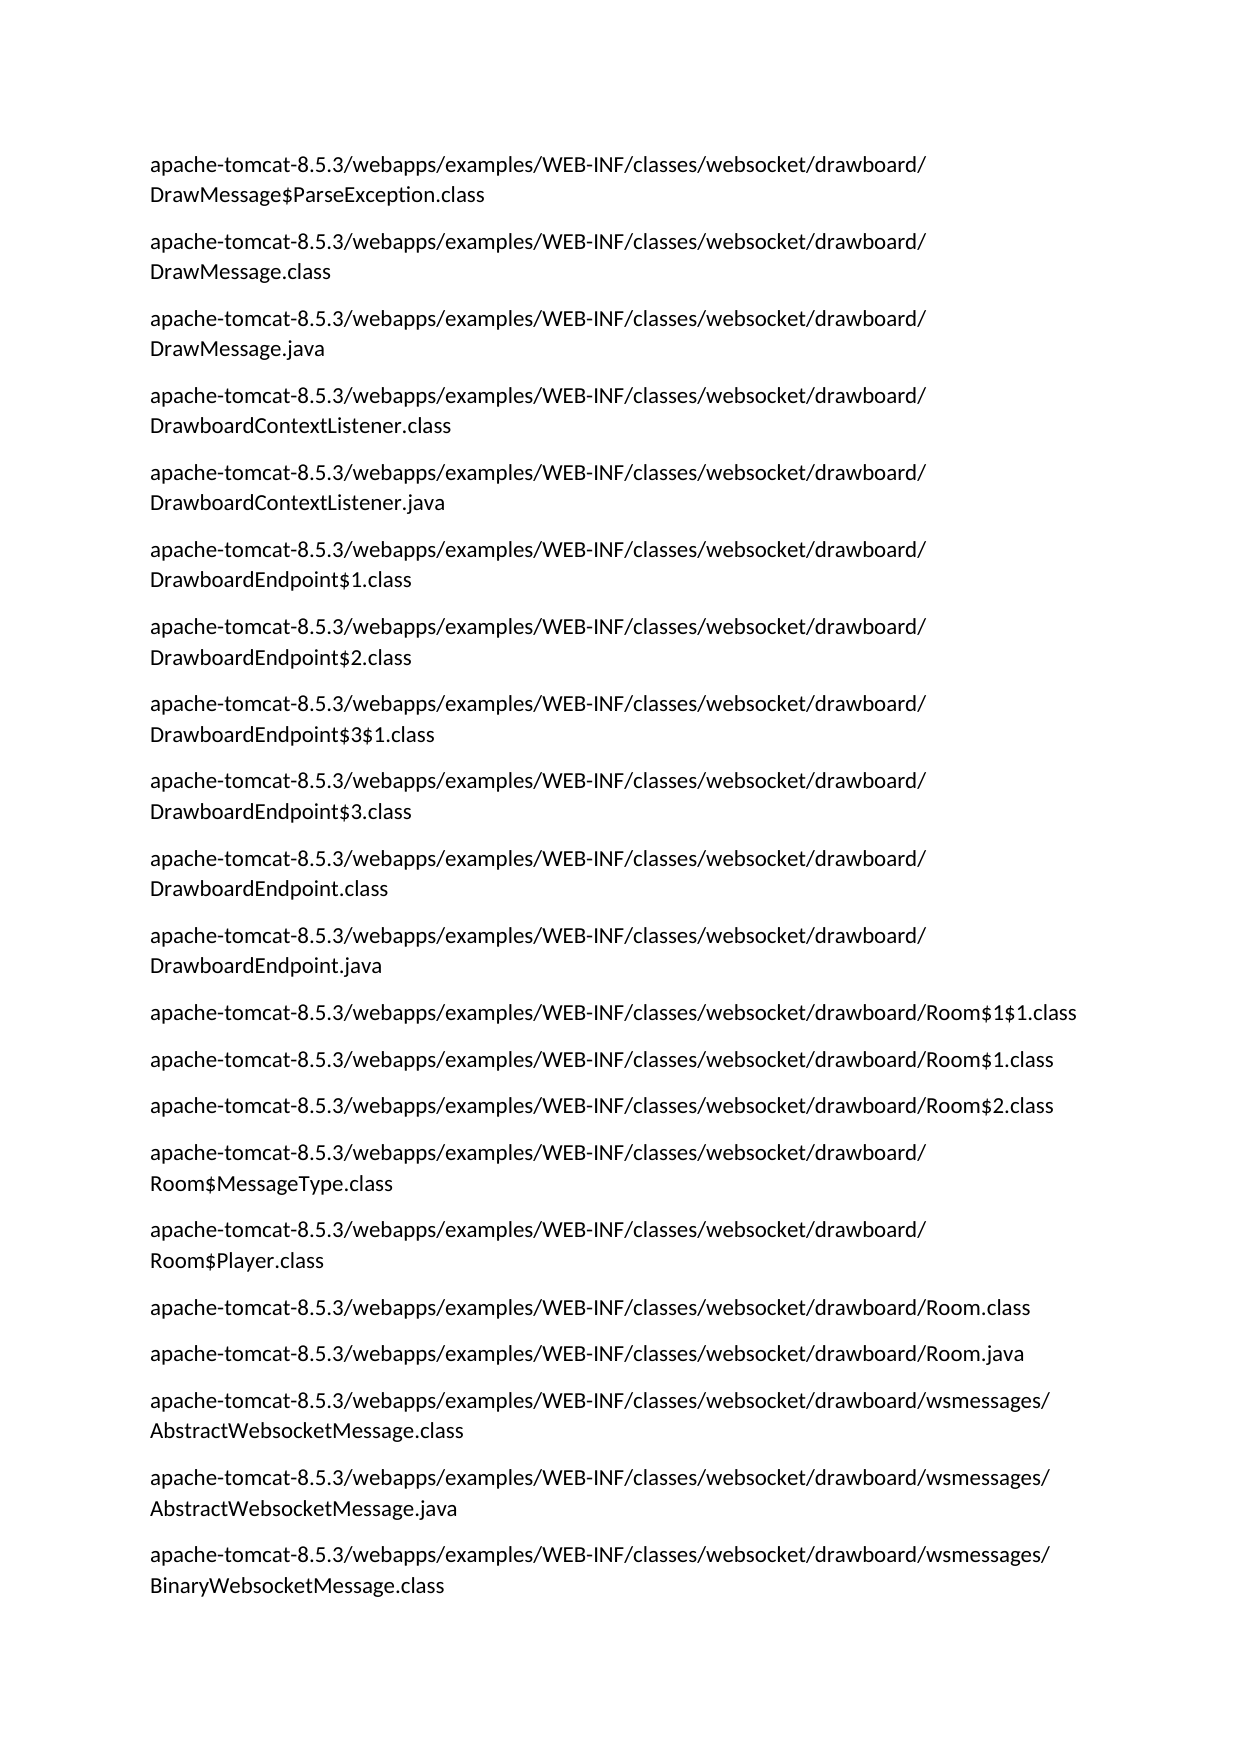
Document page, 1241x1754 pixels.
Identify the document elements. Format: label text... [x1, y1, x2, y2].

text apache-tomcat-8.5.3/webapps/examples/WEB-INF/classes/websocket/drawboard/DrawboardEndpoint$3$1.class [150, 689, 1090, 748]
text apache-tomcat-8.5.3/webapps/examples/WEB-INF/classes/websocket/drawboard/DrawboardContextListener.class [150, 381, 1090, 439]
text apache-tomcat-8.5.3/webapps/examples/WEB-INF/classes/websocket/drawboard/DrawboardEndpoint$1.class [150, 535, 1090, 594]
text apache-tomcat-8.5.3/webapps/examples/WEB-INF/classes/websocket/drawboard/DrawMessage.class [150, 227, 1090, 285]
text apache-tomcat-8.5.3/webapps/examples/WEB-INF/classes/websocket/drawboard/Room$MessageType.class [150, 1138, 1090, 1197]
text apache-tomcat-8.5.3/webapps/examples/WEB-INF/classes/websocket/drawboard/Room$1.class [150, 1045, 1090, 1073]
text apache-tomcat-8.5.3/webapps/examples/WEB-INF/classes/websocket/drawboard/Room$2.class [150, 1092, 1090, 1120]
text apache-tomcat-8.5.3/webapps/examples/WEB-INF/classes/websocket/drawboard/DrawboardEndpoint.class [150, 844, 1090, 902]
text apache-tomcat-8.5.3/webapps/examples/WEB-INF/classes/websocket/drawboard/wsmessages/BinaryWebsocketMessage.class [150, 1541, 1090, 1599]
text apache-tomcat-8.5.3/webapps/examples/WEB-INF/classes/websocket/drawboard/DrawboardEndpoint.java [150, 921, 1090, 979]
text apache-tomcat-8.5.3/webapps/examples/WEB-INF/classes/websocket/drawboard/DrawMessage.java [150, 304, 1090, 362]
text apache-tomcat-8.5.3/webapps/examples/WEB-INF/classes/websocket/drawboard/Room$Player.class [150, 1216, 1090, 1274]
text apache-tomcat-8.5.3/webapps/examples/WEB-INF/classes/websocket/drawboard/DrawMessage$ParseException.class [150, 150, 1090, 208]
text apache-tomcat-8.5.3/webapps/examples/WEB-INF/classes/websocket/drawboard/DrawboardEndpoint$2.class [150, 612, 1090, 671]
text apache-tomcat-8.5.3/webapps/examples/WEB-INF/classes/websocket/drawboard/wsmessages/AbstractWebsocketMessage.class [150, 1386, 1090, 1445]
text apache-tomcat-8.5.3/webapps/examples/WEB-INF/classes/websocket/drawboard/DrawboardEndpoint$3.class [150, 767, 1090, 825]
text apache-tomcat-8.5.3/webapps/examples/WEB-INF/classes/websocket/drawboard/wsmessages/AbstractWebsocketMessage.java [150, 1463, 1090, 1522]
text apache-tomcat-8.5.3/webapps/examples/WEB-INF/classes/websocket/drawboard/DrawboardContextListener.java [150, 458, 1090, 517]
text apache-tomcat-8.5.3/webapps/examples/WEB-INF/classes/websocket/drawboard/Room.java [150, 1339, 1090, 1368]
text apache-tomcat-8.5.3/webapps/examples/WEB-INF/classes/websocket/drawboard/Room$1$1.class [150, 998, 1090, 1026]
text apache-tomcat-8.5.3/webapps/examples/WEB-INF/classes/websocket/drawboard/Room.class [150, 1293, 1090, 1321]
